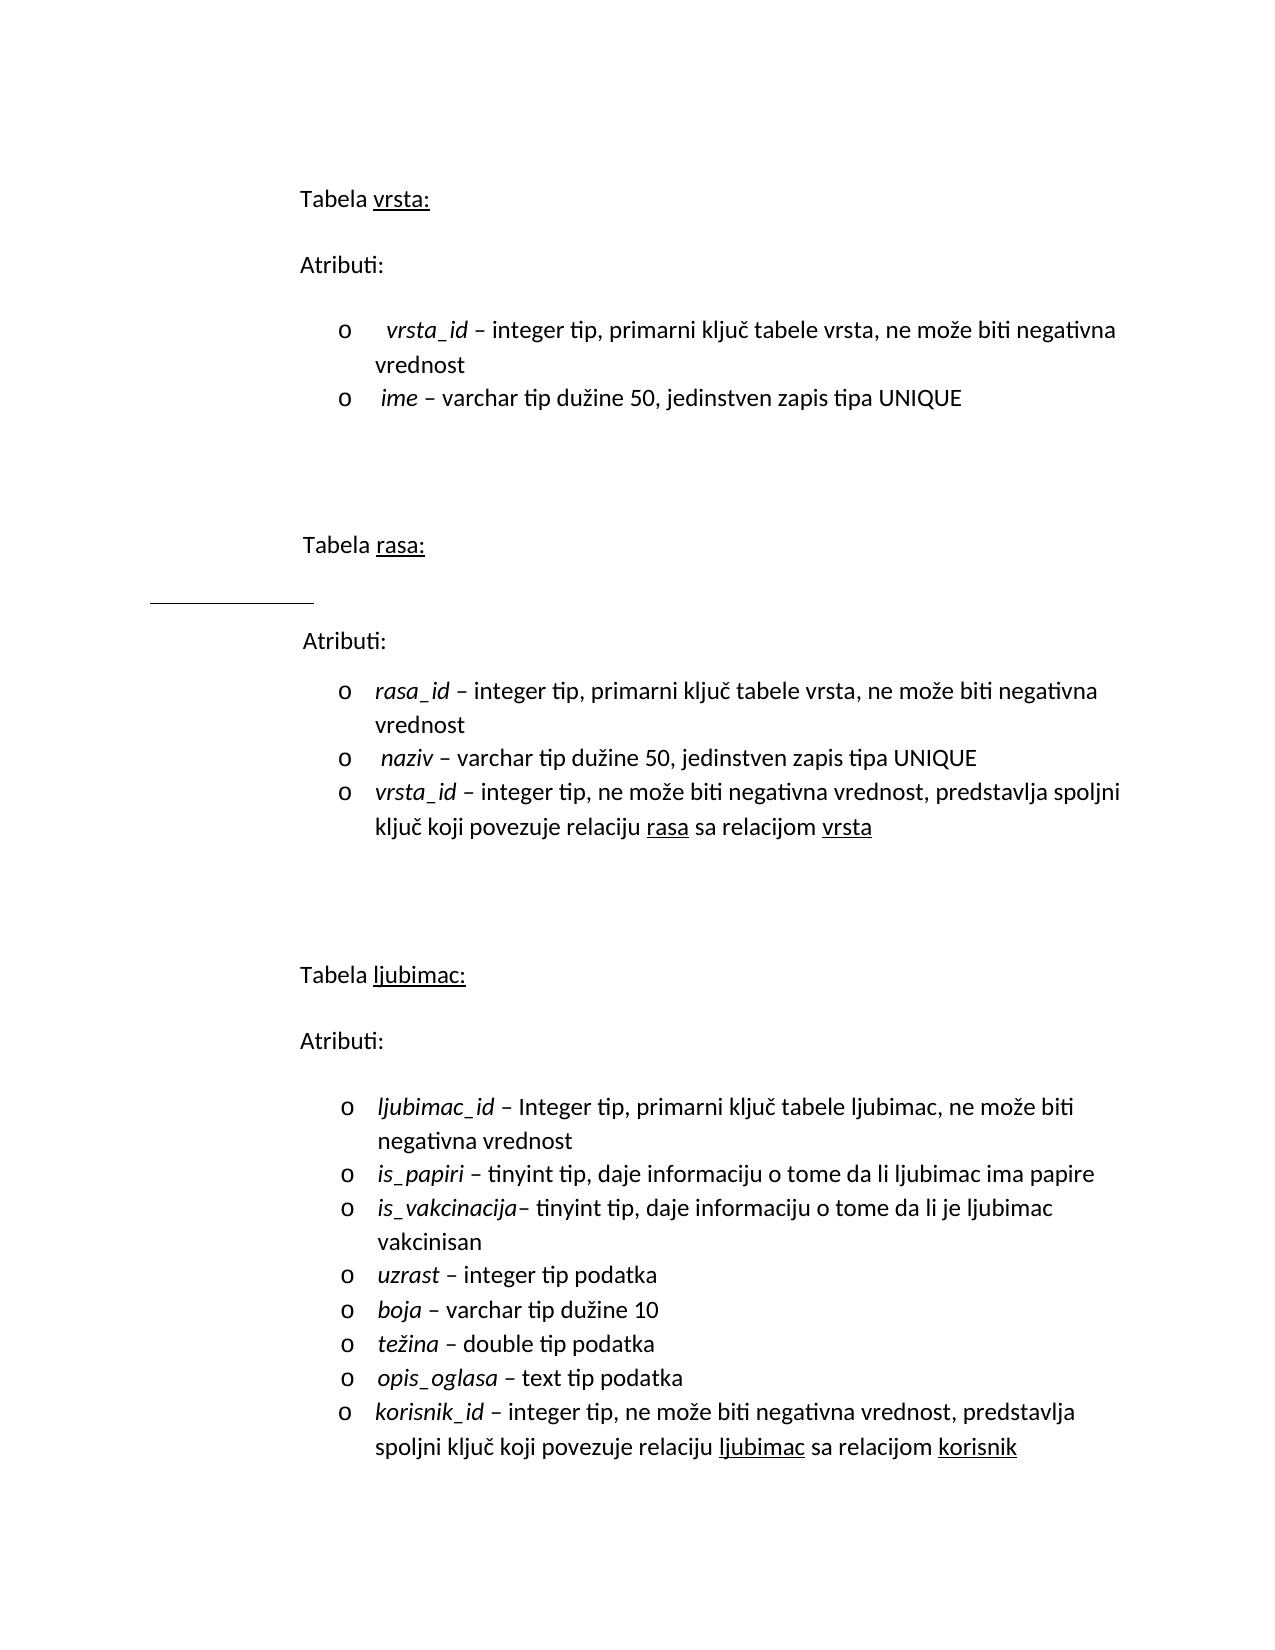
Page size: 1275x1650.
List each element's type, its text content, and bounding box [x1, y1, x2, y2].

list Tabela vrsta: [300, 183, 1125, 213]
list is_vakcinacija– tinyint tip, daje informaciju o tome da li je ljubimac vakcinisan [340, 1192, 1125, 1257]
list težina – double tip podatka [340, 1328, 1125, 1360]
text Atributi: [150, 626, 1125, 656]
list korisnik_id – integer tip, ne može biti negativna vrednost, predstavlja spoljni ključ koji povezuje relaciju ljubimac sa relacijom korisnik [337, 1397, 1125, 1461]
list is_papiri – tinyint tip, daje informaciju o tome da li ljubimac ima papire [340, 1158, 1125, 1190]
list Atributi: [300, 1025, 1125, 1056]
list Atributi: [300, 249, 1125, 279]
list rasa_id – integer tip, primarni ključ tabele vrsta, ne može biti negativna vrednost [337, 675, 1125, 740]
list Tabela ljubimac: [300, 959, 1125, 990]
list ime – varchar tip dužine 50, jedinstven zapis tipa UNIQUE [337, 382, 1125, 413]
text Tabela rasa: [150, 529, 1125, 559]
list ljubimac_id – Integer tip, primarni ključ tabele ljubimac, ne može biti negativna vrednost [340, 1091, 1125, 1156]
list vrsta_id – integer tip, primarni ključ tabele vrsta, ne može biti negativna vrednost [337, 314, 1125, 379]
list uzrast – integer tip podatka [340, 1259, 1125, 1291]
list opis_oglasa – text tip podatka [340, 1362, 1125, 1394]
list naziv – varchar tip dužine 50, jedinstven zapis tipa UNIQUE [337, 742, 1125, 774]
list boja – varchar tip dužine 10 [340, 1294, 1125, 1326]
list vrsta_id – integer tip, ne može biti negativna vrednost, predstavlja spoljni ključ koji povezuje relaciju rasa sa relacijom vrsta [337, 776, 1125, 841]
